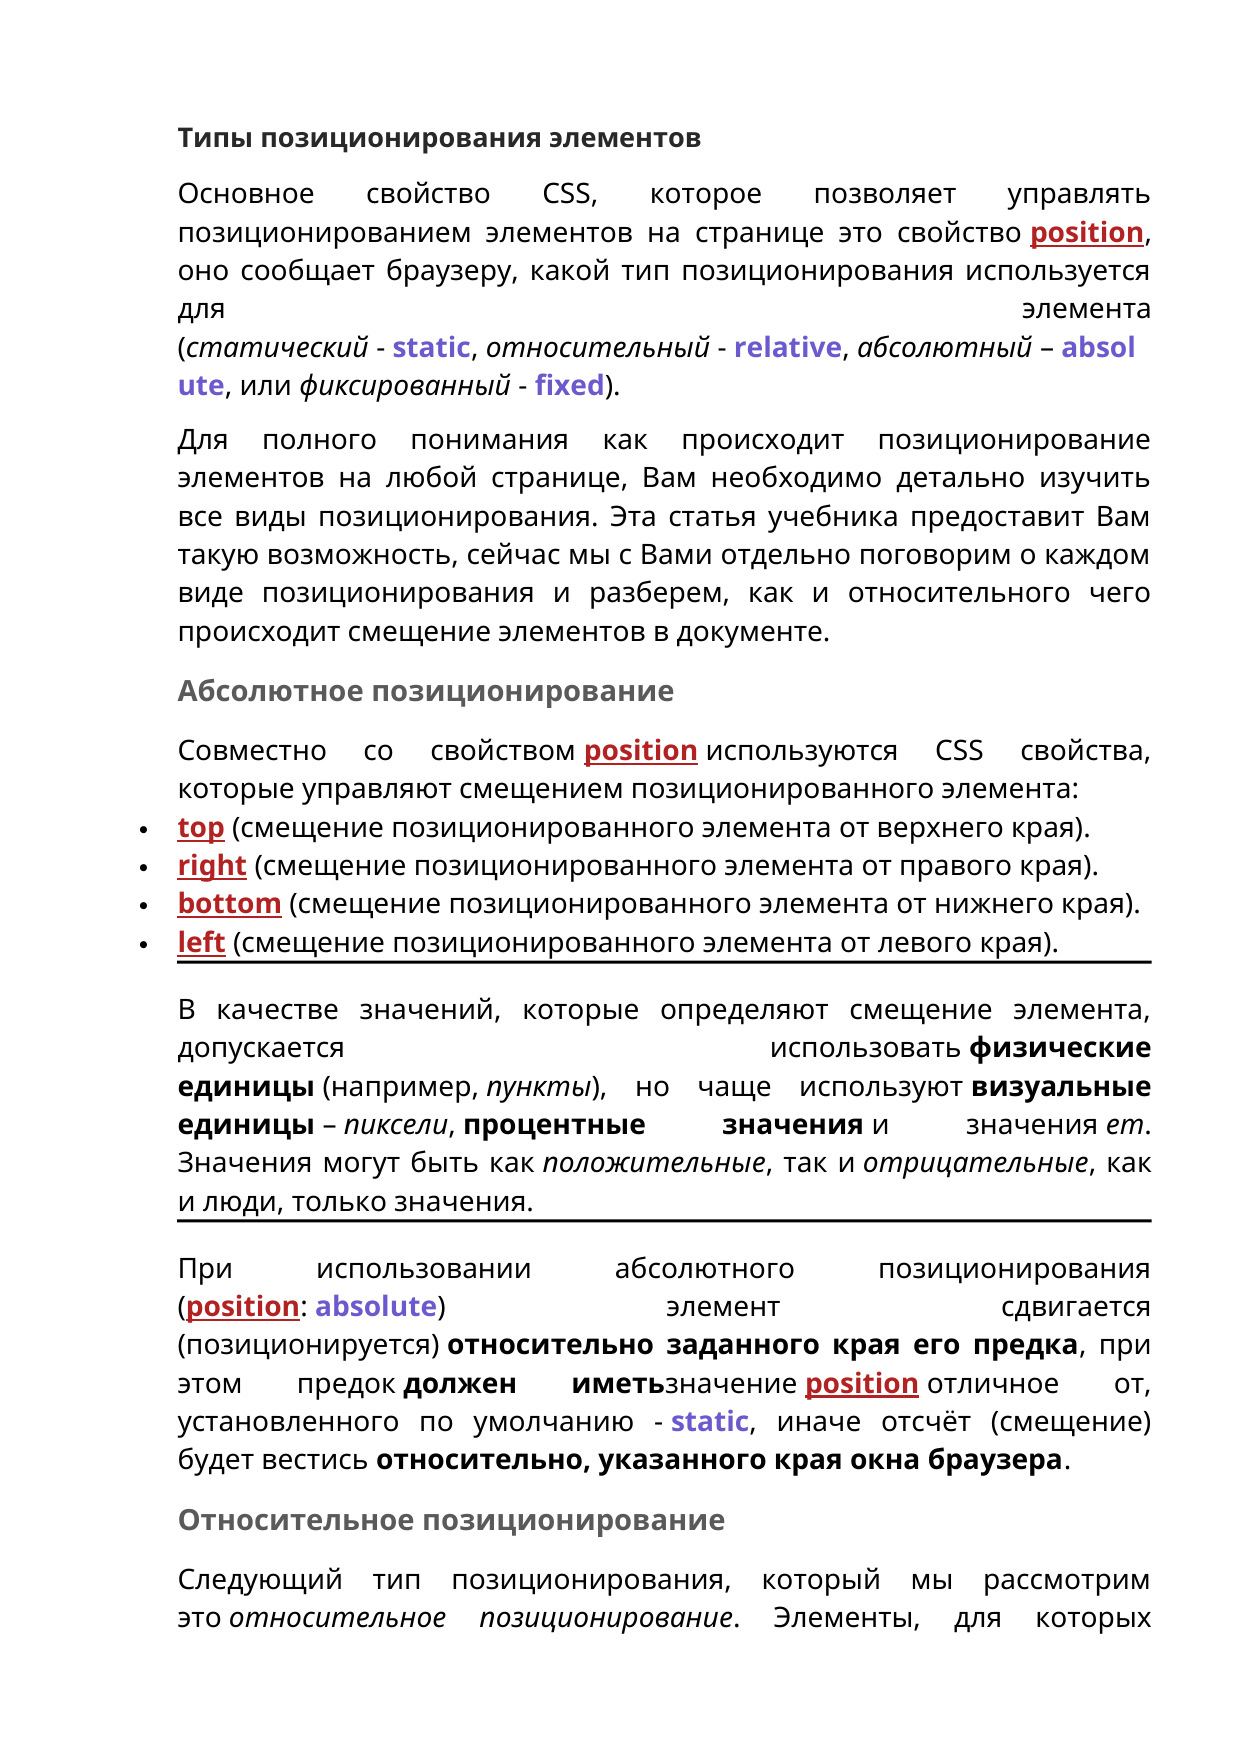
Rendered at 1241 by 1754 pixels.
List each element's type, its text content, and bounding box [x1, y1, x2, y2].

text При использовании абсолютного позиционирования (position: absolute) элемент сдвигается (позиционируется) относительно заданного края его предка, при этом предок должен иметьзначение position отличное от, установленного по умолчанию - static, иначе отсчёт (смещение) будет вестись относительно, указанного края окна браузера. [177, 1248, 1152, 1478]
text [177, 1559, 1152, 1636]
list bottom (смещение позиционированного элемента от нижнего края). [140, 884, 1152, 922]
text Совместно со свойством position используются CSS свойства, которые управляют смещением позиционированного элемента: [177, 731, 1152, 807]
subtitle Относительное позиционирование [177, 1499, 1152, 1538]
text Для полного понимания как происходит позиционирование элементов на любой странице, Вам необходимо детально изучить все виды позиционирования. Эта статья учебника предоставит Вам такую возможность, сейчас мы с Вами отдельно поговорим о каждом виде позиционирования и разберем, как и относительного чего происходит смещение элементов в документе. [177, 419, 1152, 649]
list top (смещение позиционированного элемента от верхнего края). [140, 807, 1152, 846]
text В качестве значений, которые определяют смещение элемента, допускается использовать физические единицы (например, пункты), но чаще используют визуальные единицы – пиксели, процентные значения и значения em. Значения могут быть как положительные, так и отрицательные, как и люди, только значения. [177, 989, 1152, 1219]
list left (смещение позиционированного элемента от левого края). [140, 922, 1152, 961]
subtitle Абсолютное позиционирование [177, 670, 1152, 710]
list right (смещение позиционированного элемента от правого края). [140, 846, 1152, 884]
text Основное свойство CSS, которое позволяет управлять позиционированием элементов на странице это свойство position, оно сообщает браузеру, какой тип позиционирования используется для элемента (статический - static, относительный - relative, абсолютный – absolute, или фиксированный - fixed). [177, 174, 1152, 404]
subtitle Типы позиционирования элементов [177, 118, 1152, 155]
